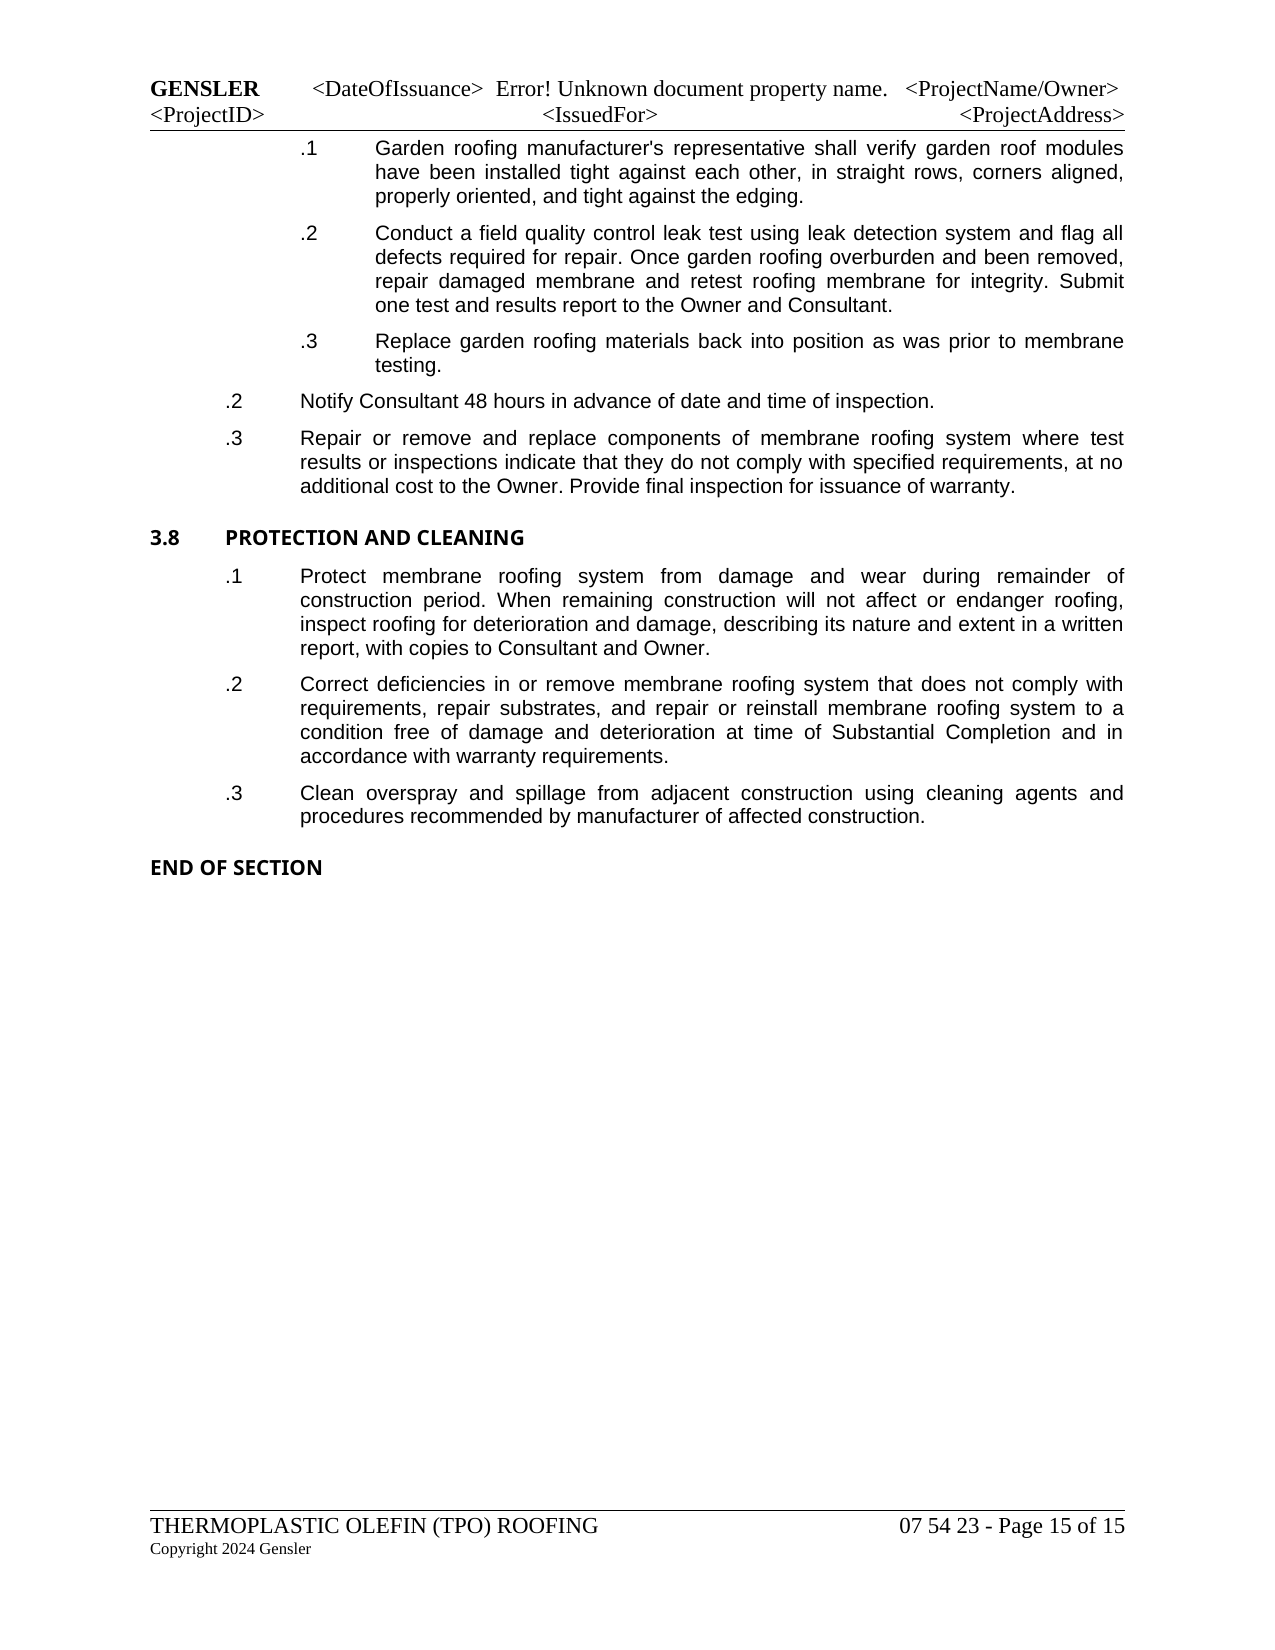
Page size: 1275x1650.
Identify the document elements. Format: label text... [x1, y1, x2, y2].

title END OF SECTION [150, 853, 1125, 882]
list Replace garden roofing materials back into position as was prior to membrane testing. [300, 329, 1125, 377]
list Repair or remove and replace components of membrane roofing system where test results or inspections indicate that they do not comply with specified requirements, at no additional cost to the Owner. Provide final inspection for issuance of warranty. [225, 426, 1125, 498]
list Protect membrane roofing system from damage and wear during remainder of construction period. When remaining construction will not affect or endanger roofing, inspect roofing for deterioration and damage, describing its nature and extent in a written report, with copies to Consultant and Owner. [225, 564, 1125, 659]
list Garden roofing manufacturer's representative shall verify garden roof modules have been installed tight against each other, in straight rows, corners aligned, properly oriented, and tight against the edging. [300, 136, 1125, 208]
list PROTECTION AND CLEANING [150, 523, 1125, 551]
list Clean overspray and spillage from adjacent construction using cleaning agents and procedures recommended by manufacturer of affected construction. [225, 780, 1125, 828]
list Conduct a field quality control leak test using leak detection system and flag all defects required for repair. Once garden roofing overburden and been removed, repair damaged membrane and retest roofing membrane for integrity. Submit one test and results report to the Owner and Consultant. [300, 221, 1125, 316]
list Correct deficiencies in or remove membrane roofing system that does not comply with requirements, repair substrates, and repair or reinstall membrane roofing system to a condition free of damage and deterioration at time of Substantial Completion and in accordance with warranty requirements. [225, 672, 1125, 768]
list Notify Consultant 48 hours in advance of date and time of inspection. [225, 389, 1125, 413]
